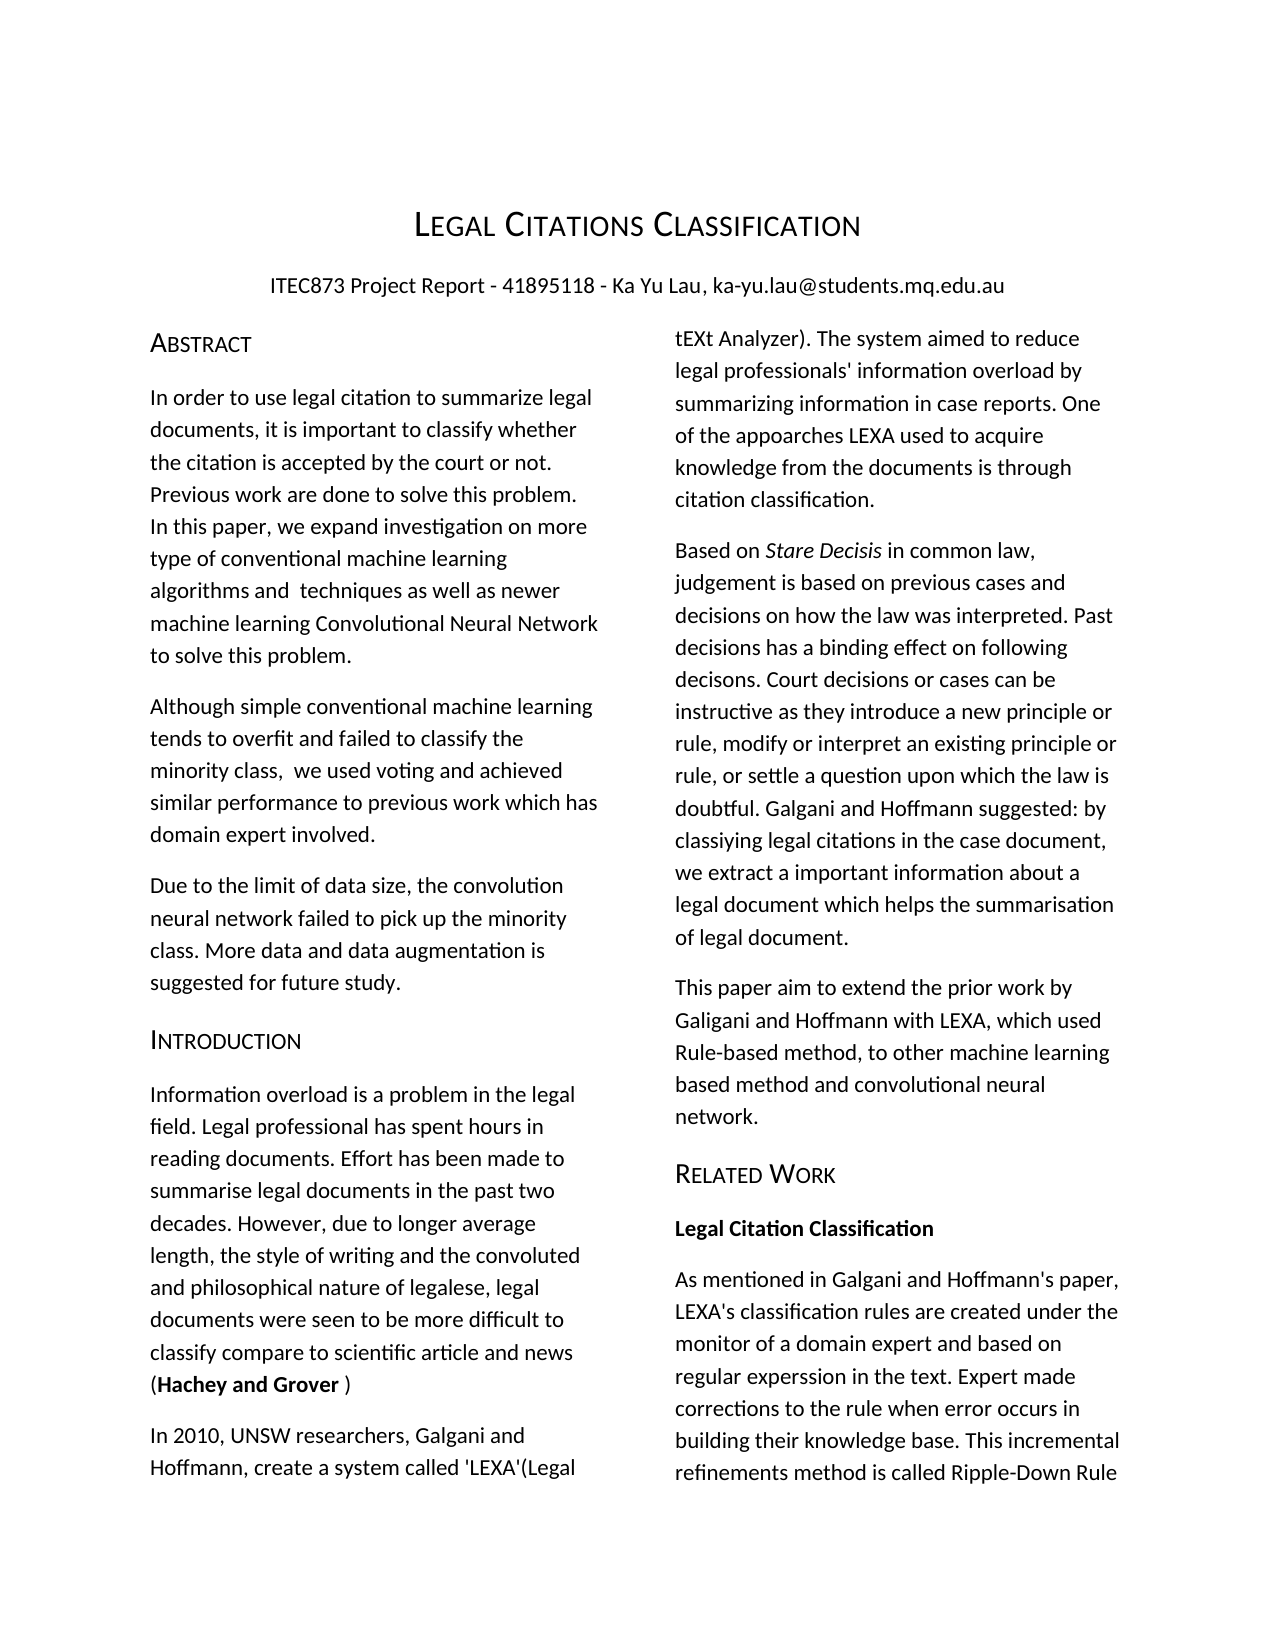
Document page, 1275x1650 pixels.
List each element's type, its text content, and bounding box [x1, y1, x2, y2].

subtitle Legal Citations Classification [150, 200, 1125, 246]
text Although simple conventional machine learning tends to overfit and failed to classify the minority class, we used voting and achieved similar performance to previous work which has domain expert involved. [150, 692, 600, 849]
text In 2010, UNSW researchers, Galgani and Hoffmann, create a system called 'LEXA'(Legal tEXt Analyzer). The system aimed to reduce legal professionals' information overload by summarizing information in case reports. One of the appoarches LEXA used to acquire knowledge from the documents is through citation classification. [675, 324, 1125, 513]
subtitle Introduction [150, 1021, 600, 1057]
text Legal Citation Classification [675, 1214, 1125, 1242]
subtitle Abstract [150, 324, 600, 360]
text Due to the limit of data size, the convolution neural network failed to pick up the minority class. More data and data augmentation is suggested for future study. [150, 872, 600, 996]
text Information overload is a problem in the legal field. Legal professional has spent hours in reading documents. Effort has been made to summarise legal documents in the past two decades. However, due to longer average length, the style of writing and the convoluted and philosophical nature of legalese, legal documents were seen to be more difficult to classify compare to scientific article and news (Hachey and Grover ) [150, 1080, 600, 1398]
text In order to use legal citation to summarize legal documents, it is important to classify whether the citation is accepted by the court or not. Previous work are done to solve this problem. In this paper, we expand investigation on more type of conventional machine learning algorithms and techniques as well as newer machine learning Convolutional Neural Network to solve this problem. [150, 383, 600, 669]
text This paper aim to extend the prior work by Galigani and Hoffmann with LEXA, which used Rule-based method, to other machine learning based method and convolutional neural network. [675, 973, 1125, 1130]
text Based on Stare Decisis in common law, judgement is based on previous cases and decisions on how the law was interpreted. Past decisions has a binding effect on following decisons. Court decisions or cases can be instructive as they introduce a new principle or rule, modify or interpret an existing principle or rule, or settle a question upon which the law is doubtful. Galgani and Hoffmann suggested: by classiying legal citations in the case document, we extract a important information about a legal document which helps the summarisation of legal document. [675, 536, 1125, 951]
subtitle Related Work [675, 1155, 1125, 1191]
text In 2010, UNSW researchers, Galgani and Hoffmann, create a system called 'LEXA'(Legal tEXt Analyzer). The system aimed to reduce legal professionals' information overload by summarizing information in case reports. One of the appoarches LEXA used to acquire knowledge from the documents is through citation classification. [150, 1421, 600, 1481]
text ITEC873 Project Report - 41895118 - Ka Yu Lau, ka-yu.lau@students.mq.edu.au [150, 271, 1125, 299]
